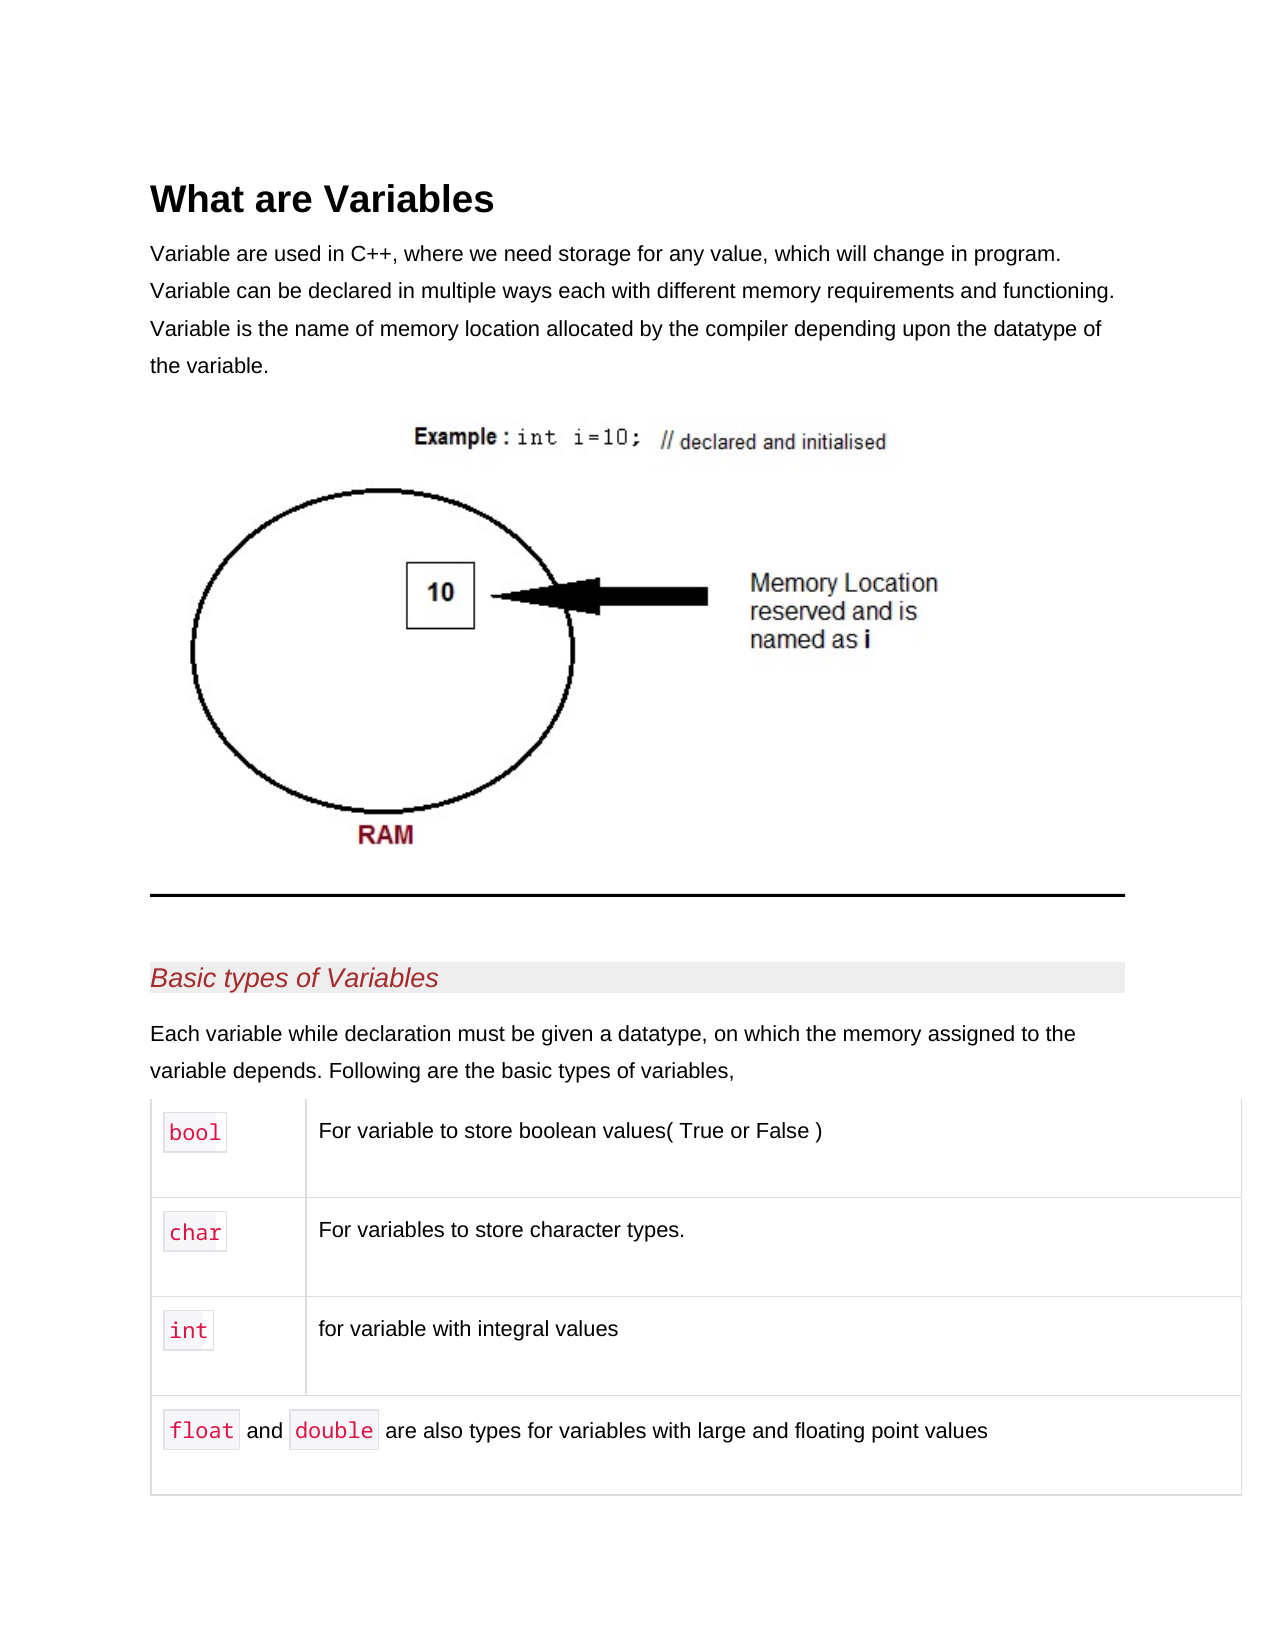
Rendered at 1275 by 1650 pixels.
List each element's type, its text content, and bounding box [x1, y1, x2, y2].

subtitle Basic types of Variables [150, 962, 1125, 993]
table_cell float and double are also types for variables with large and floating point values [152, 1396, 1241, 1494]
text Each variable while declaration must be given a datatype, on which the memory assigned to the variable depends. Following are the basic types of variables, [150, 1008, 1125, 1083]
table_cell char [152, 1198, 305, 1296]
table_header bool [152, 1099, 305, 1197]
table_cell int [152, 1297, 305, 1395]
subtitle What are Variables [150, 158, 1125, 220]
table_header For variable to store boolean values( True or False ) [307, 1099, 1241, 1197]
picture [150, 393, 1010, 863]
table_cell for variable with integral values [307, 1297, 1241, 1395]
table_cell For variables to store character types. [307, 1198, 1241, 1296]
text Variable are used in C++, where we need storage for any value, which will change in program. Variable can be declared in multiple ways each with different memory requirements and functioning. Variable is the name of memory location allocated by the compiler depending upon the datatype of the variable. [150, 228, 1125, 378]
